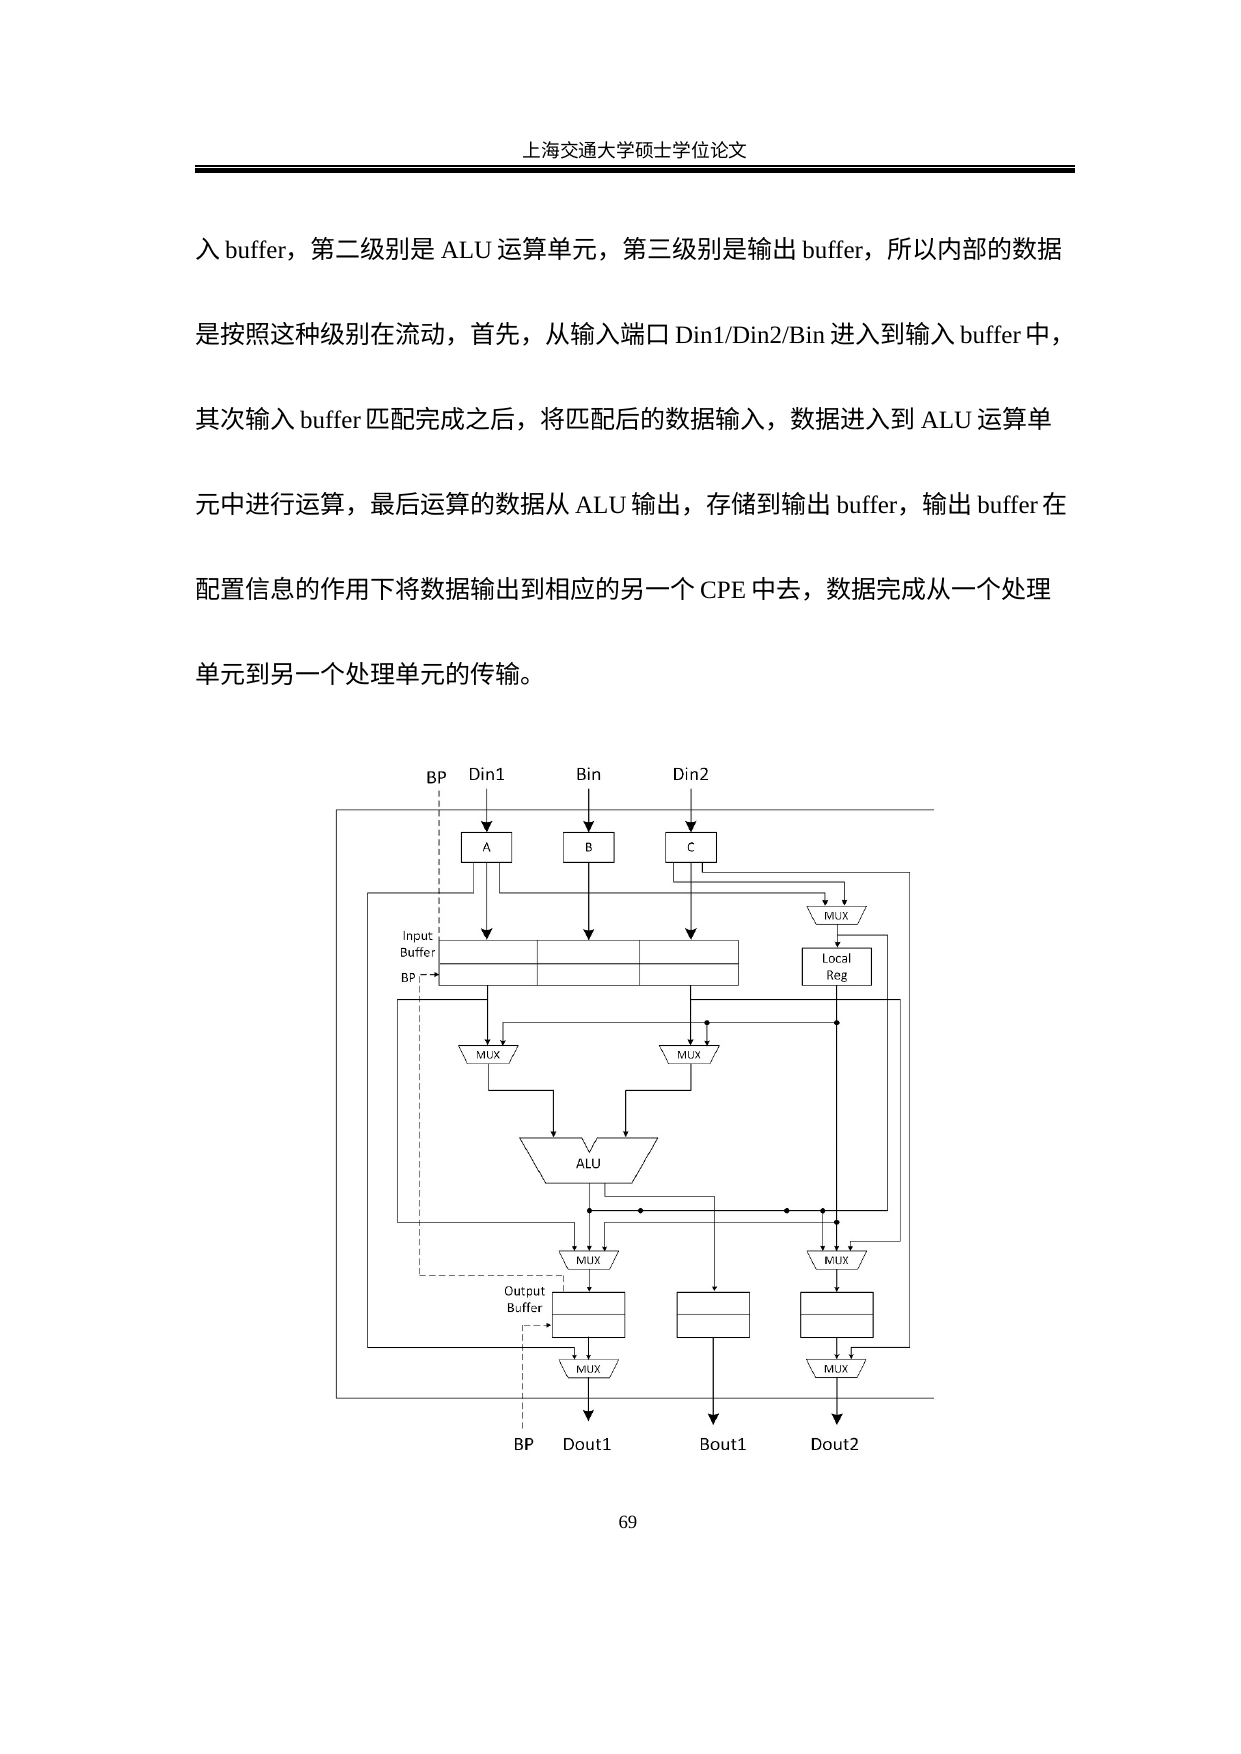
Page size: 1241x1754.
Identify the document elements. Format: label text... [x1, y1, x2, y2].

picture [335, 756, 934, 1465]
